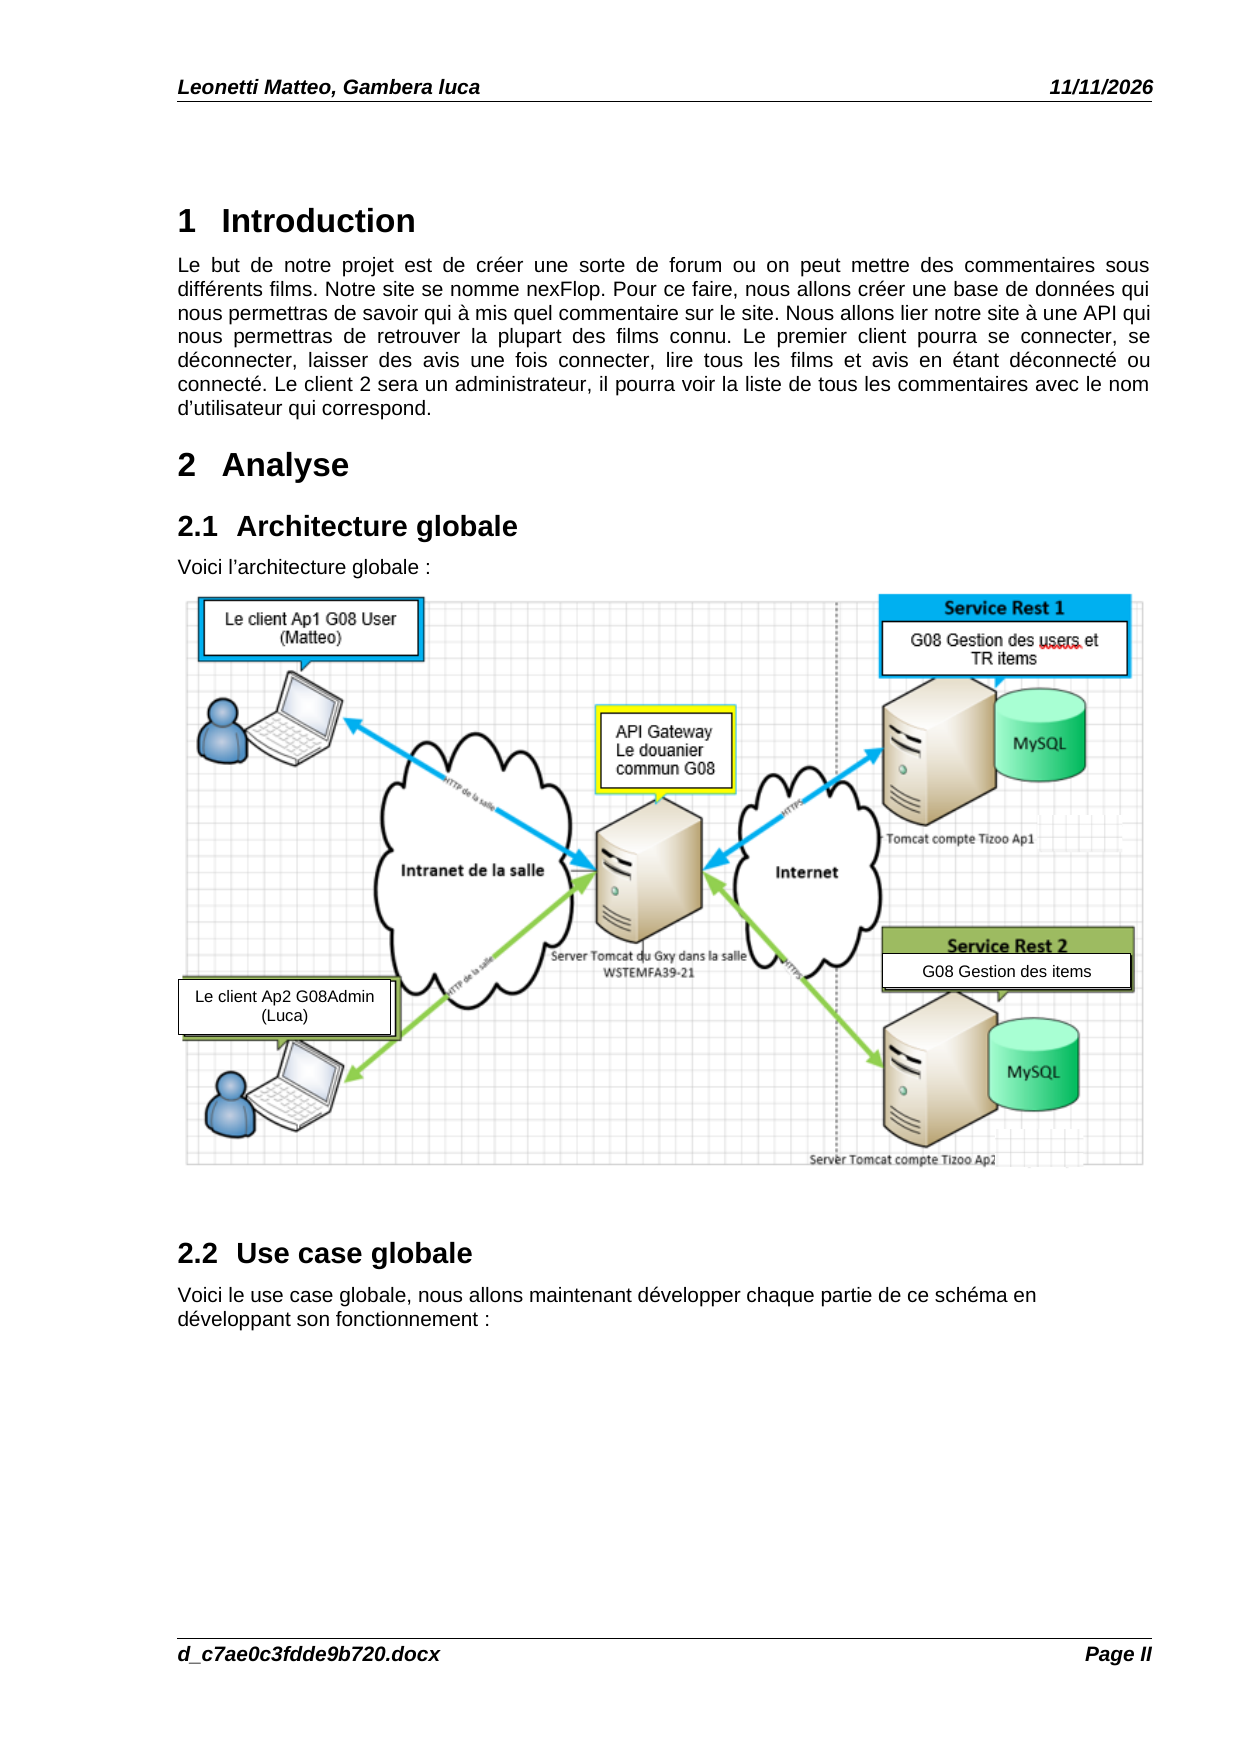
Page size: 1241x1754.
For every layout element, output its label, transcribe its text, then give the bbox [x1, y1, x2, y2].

subtitle Use case globale [177, 1237, 1152, 1270]
subtitle Analyse [177, 445, 1152, 483]
text Voici le use case globale, nous allons maintenant développer chaque partie de ce schéma en développant son fonctionnement : [177, 1283, 1152, 1331]
picture [177, 591, 1152, 1171]
subtitle Introduction [177, 201, 1152, 240]
text Voici l’architecture globale : [177, 554, 1152, 578]
text Le but de notre projet est de créer une sorte de forum ou on peut mettre des commentaires sous différents films. Notre site se nomme nexFlop. Pour ce faire, nous allons créer une base de données qui nous permettras de savoir qui à mis quel commentaire sur le site. Nous allons lier notre site à une API qui nous permettras de retrouver la plupart des films connu. Le premier client pourra se connecter, se déconnecter, laisser des avis une fois connecter, lire tous les films et avis en étant déconnecté ou connecté. Le client 2 sera un administrateur, il pourra voir la liste de tous les commentaires avec le nom d’utilisateur qui correspond. [177, 252, 1152, 420]
subtitle Architecture globale [177, 508, 1152, 542]
